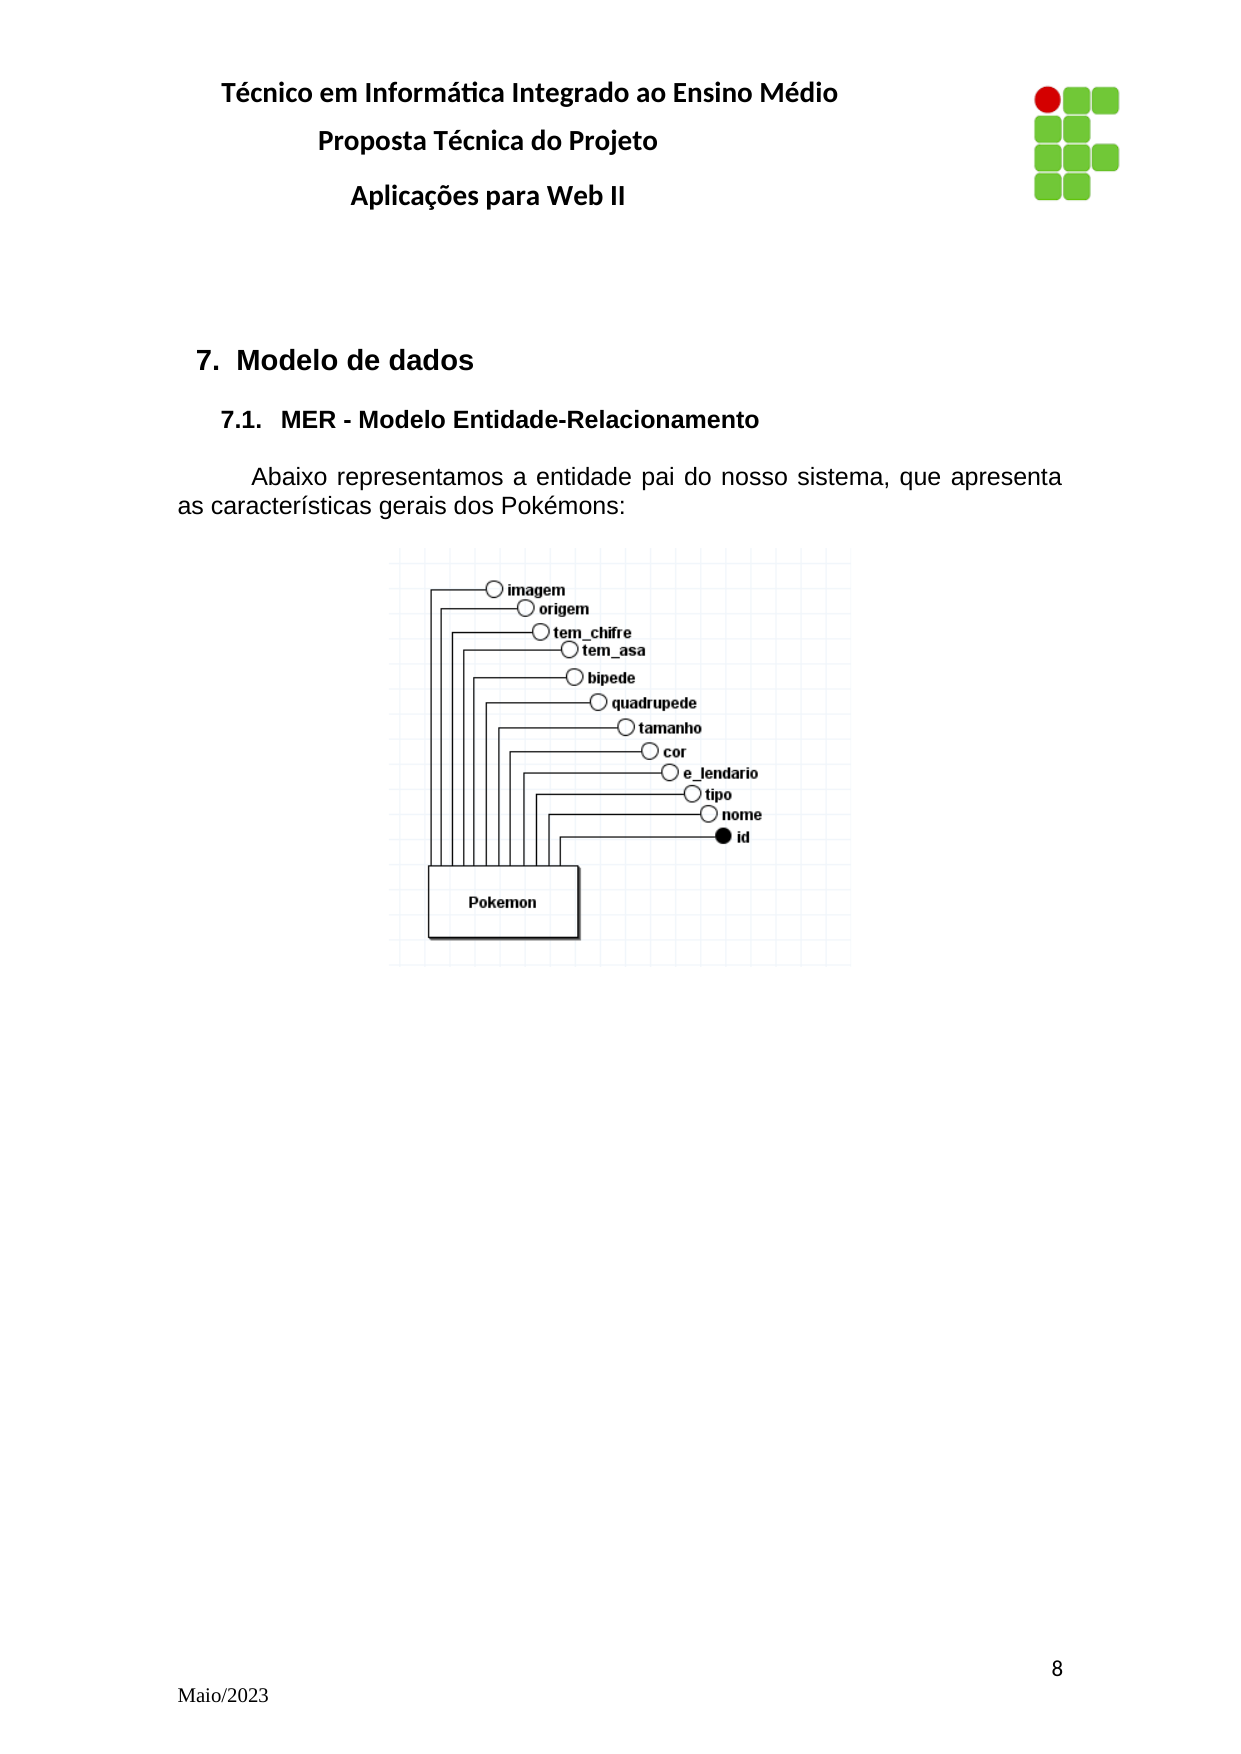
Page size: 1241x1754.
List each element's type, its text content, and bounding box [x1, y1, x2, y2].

text Abaixo representamos a entidade pai do nosso sistema, que apresenta as características gerais dos Pokémons: [177, 462, 1063, 520]
list MER - Modelo Entidade-Relacionamento [220, 405, 1063, 434]
list Modelo de dados [196, 343, 1063, 376]
picture [388, 548, 852, 967]
picture [1007, 73, 1147, 214]
